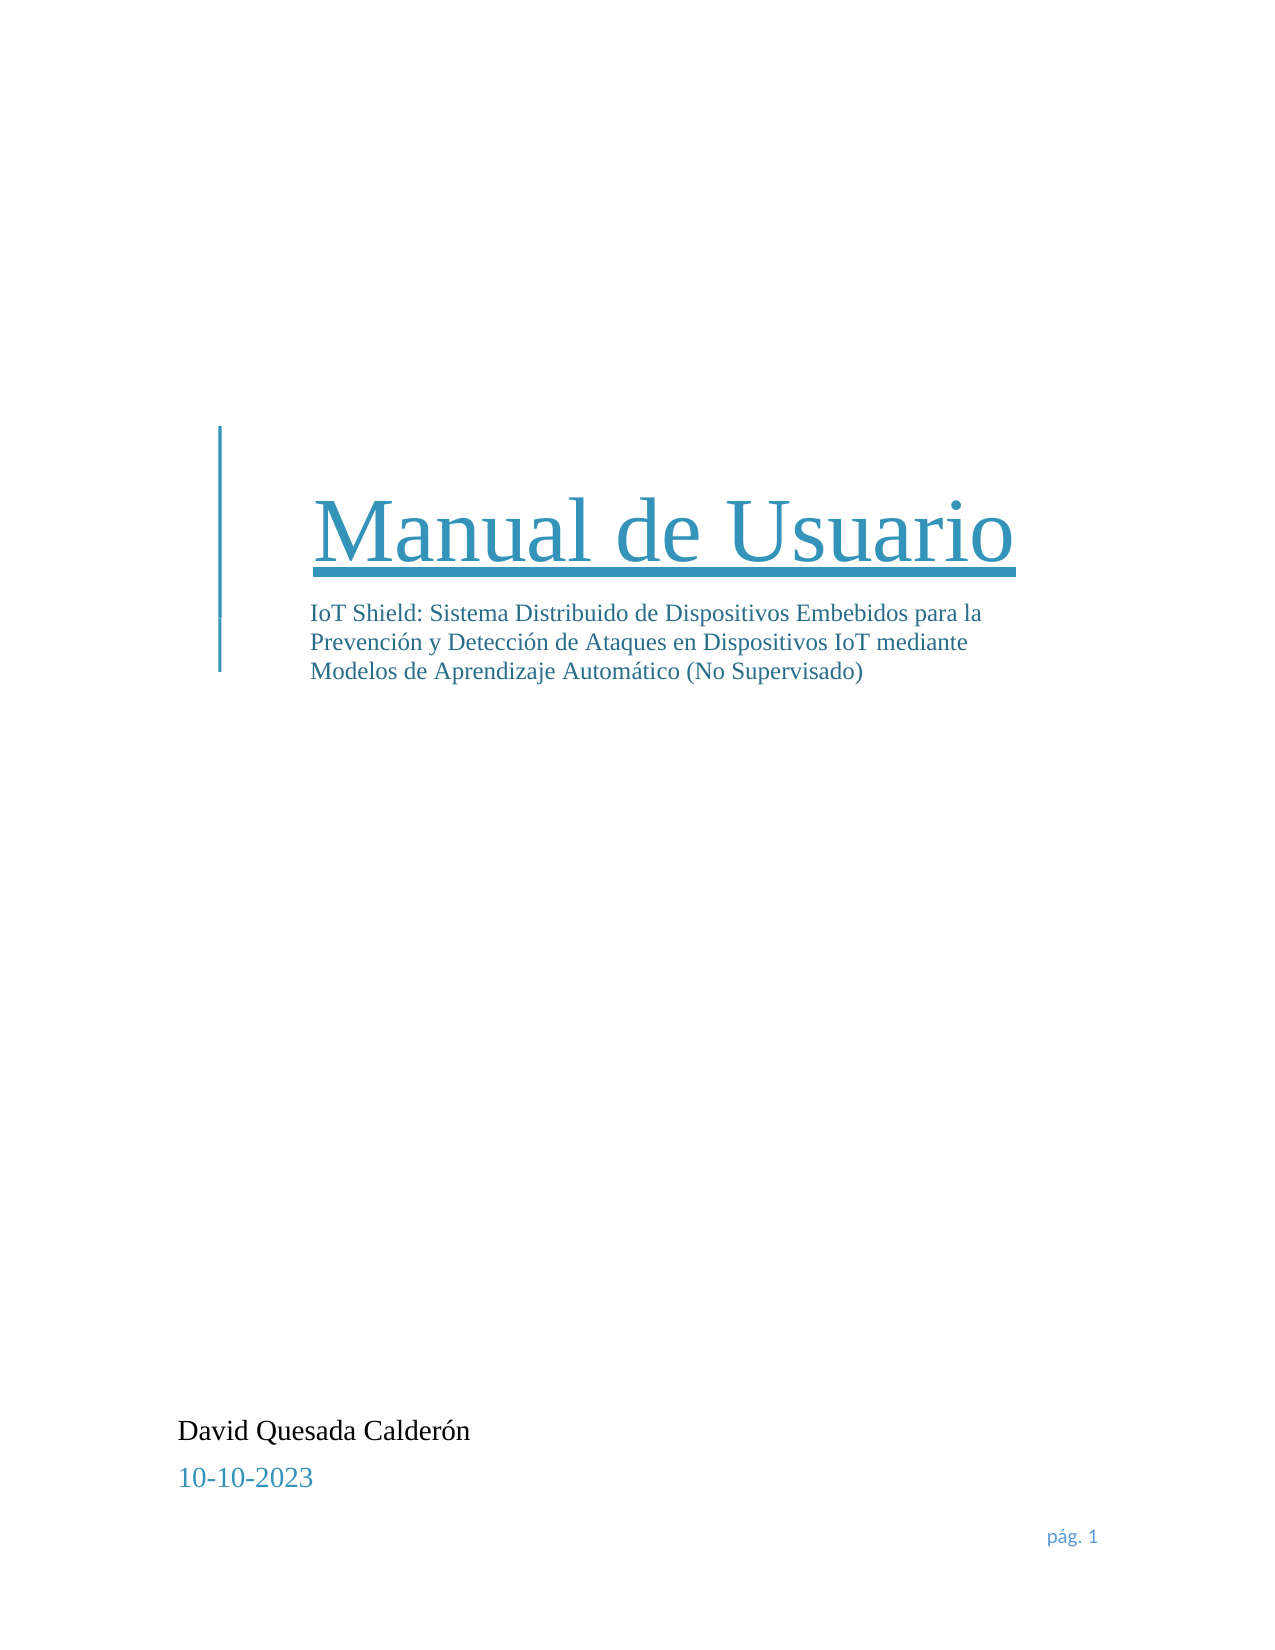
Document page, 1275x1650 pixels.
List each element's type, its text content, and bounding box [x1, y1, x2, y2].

table_cell IoT Shield: Sistema Distribuido de Dispositivos Embebidos para la Prevención y Detección de Ataques en Dispositivos IoT mediante Modelos de Aprendizaje Automático (No Supervisado) [298, 591, 1049, 685]
table_header Manual de Usuario [298, 476, 1049, 591]
text David Quesada Calderón [177, 1416, 557, 1446]
text 10-10-2023 [177, 1463, 557, 1494]
